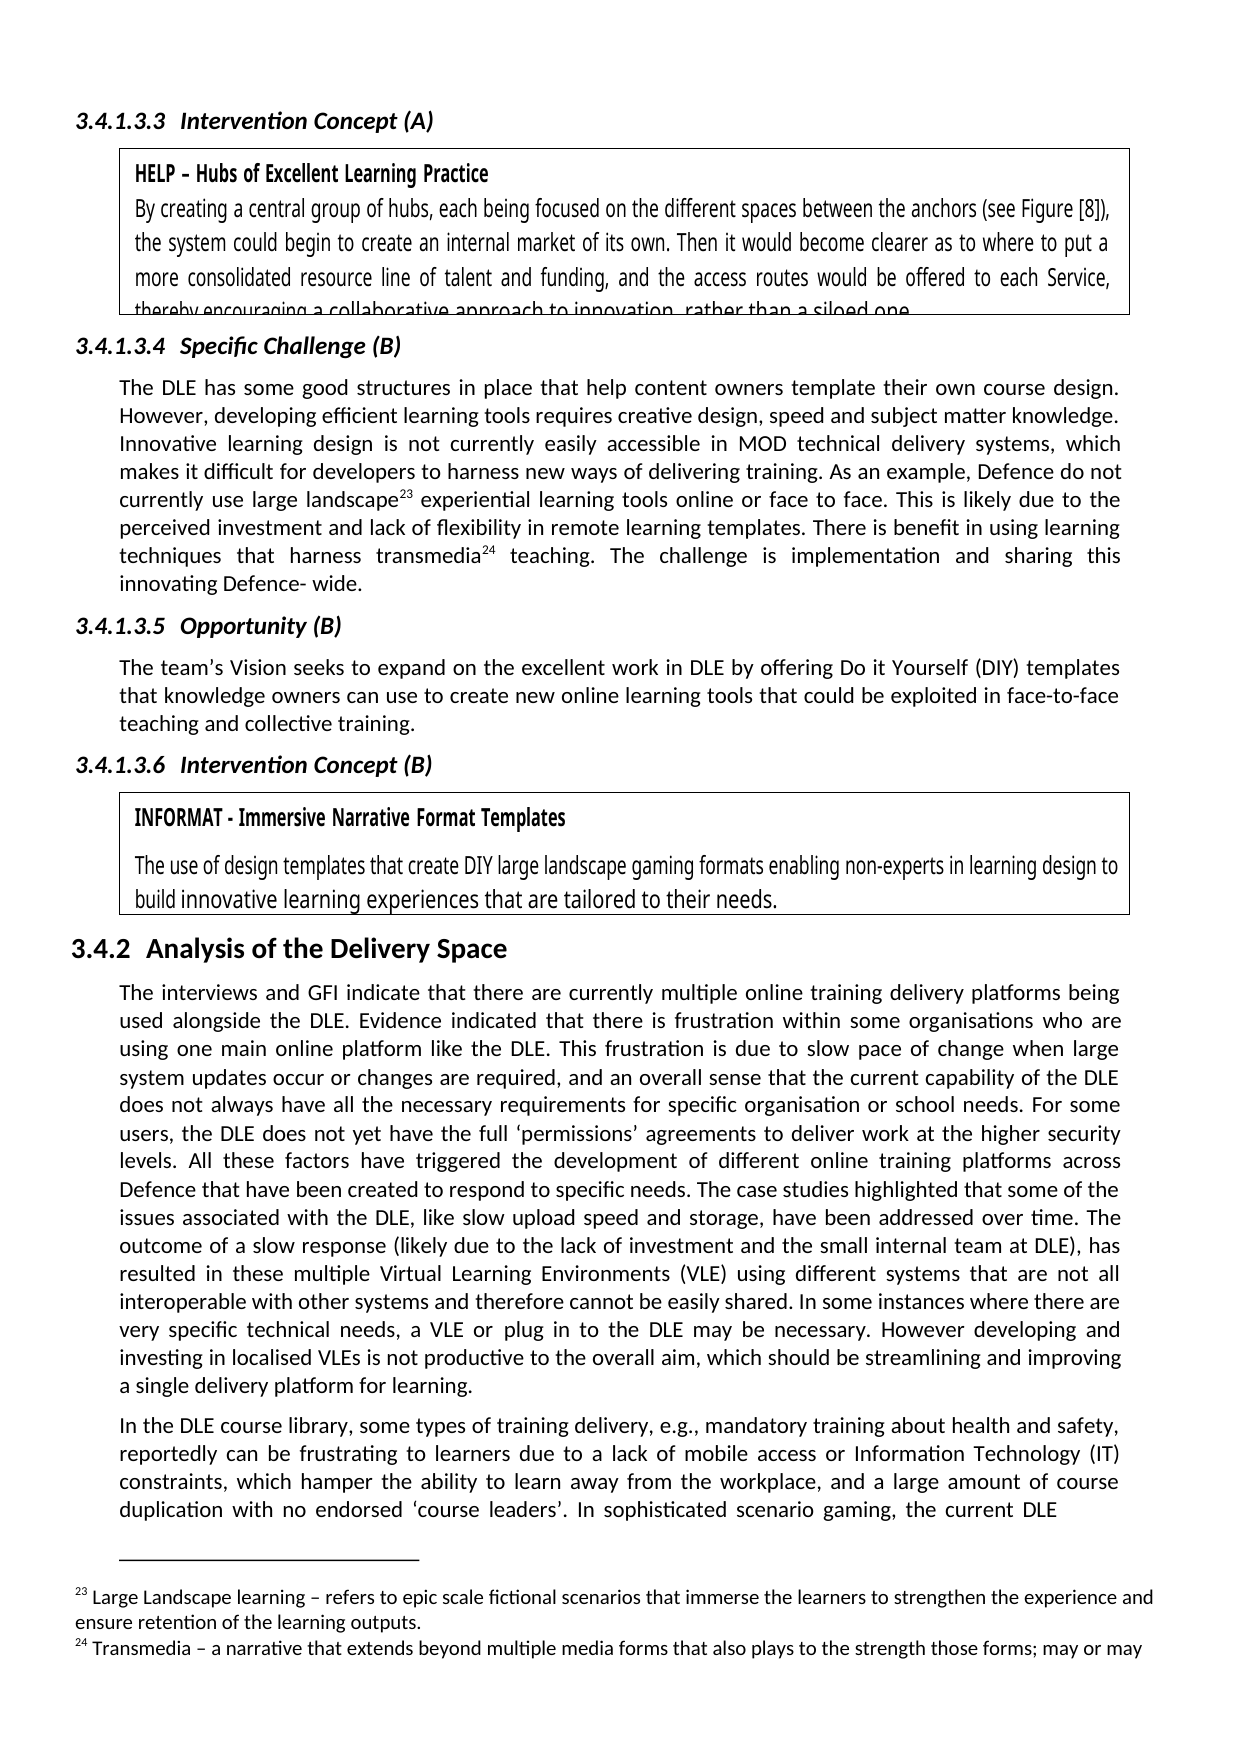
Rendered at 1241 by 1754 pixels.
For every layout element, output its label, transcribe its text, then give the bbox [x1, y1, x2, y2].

text 23 Large Landscape learning – refers to epic scale fictional scenarios that immerse the learners to strengthen the experience and ensure retention of the learning outputs. [75, 1584, 1205, 1635]
list Intervention Concept (B) [75, 749, 1205, 780]
text The team’s Vision seeks to expand on the excellent work in DLE by offering Do it Yourself (DIY) templates that knowledge owners can use to create new online learning tools that could be exploited in face-to-face teaching and collective training. [119, 653, 1122, 737]
text In the DLE course library, some types of training delivery, e.g., mandatory training about health and safety, reportedly can be frustrating to learners due to a lack of mobile access or Information Technology (IT) constraints, which hamper the ability to learn away from the workplace, and a large amount of course duplication with no endorsed ‘course leaders’. In sophisticated scenario gaming, the current DLE [119, 1411, 1122, 1523]
subtitle Analysis of the Delivery Space [71, 804, 1205, 966]
text The DLE has some good structures in place that help content owners template their own course design. However, developing efficient learning tools requires creative design, speed and subject matter knowledge. Innovative learning design is not currently easily accessible in MOD technical delivery systems, which makes it difficult for developers to harness new ways of delivering training. As an example, Defence do not currently use large landscape23 experiential learning tools online or face to face. This is likely due to the perceived investment and lack of flexibility in remote learning templates. There is benefit in using learning techniques that harness transmedia24 teaching. The challenge is implementation and sharing this innovating Defence- wide. [119, 373, 1122, 597]
subtitle Opportunity (B) [75, 610, 1205, 640]
list Specific Challenge (B) [75, 160, 1205, 361]
subtitle Intervention Concept (A) [75, 105, 1205, 136]
text The interviews and GFI indicate that there are currently multiple online training delivery platforms being used alongside the DLE. Evidence indicated that there is frustration within some organisations who are using one main online platform like the DLE. This frustration is due to slow pace of change when large system updates occur or changes are required, and an overall sense that the current capability of the DLE does not always have all the necessary requirements for specific organisation or school needs. For some users, the DLE does not yet have the full ‘permissions’ agreements to deliver work at the higher security levels. All these factors have triggered the development of different online training platforms across Defence that have been created to respond to specific needs. The case studies highlighted that some of the issues associated with the DLE, like slow upload speed and storage, have been addressed over time. The outcome of a slow response (likely due to the lack of investment and the small internal team at DLE), has resulted in these multiple Virtual Learning Environments (VLE) using different systems that are not all interoperable with other systems and therefore cannot be easily shared. In some instances where there are very specific technical needs, a VLE or plug in to the DLE may be necessary. However developing and investing in localised VLEs is not productive to the overall aim, which should be streamlining and improving a single delivery platform for learning. [119, 978, 1122, 1399]
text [75, 1635, 1163, 1660]
